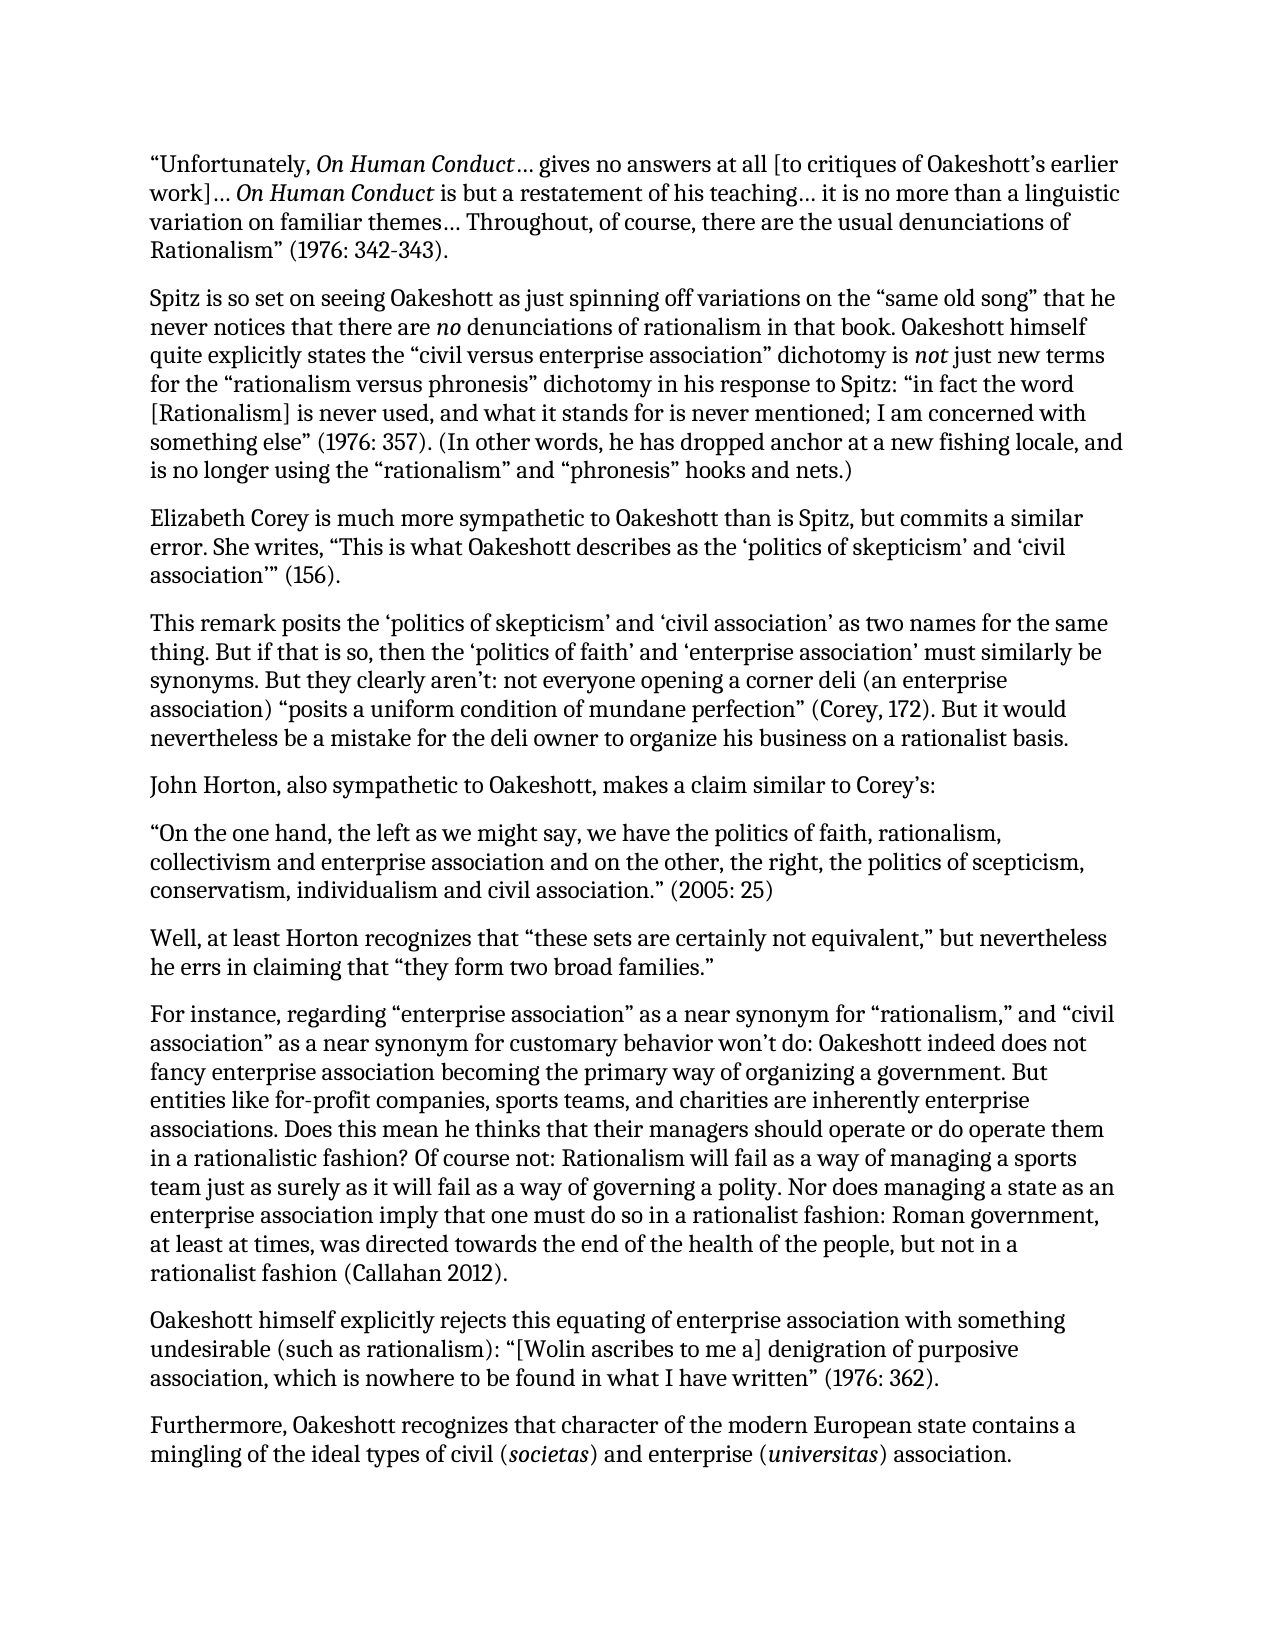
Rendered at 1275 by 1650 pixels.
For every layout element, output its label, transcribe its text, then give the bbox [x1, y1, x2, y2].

text Spitz is so set on seeing Oakeshott as just spinning off variations on the “same old song” that he never notices that there are no denunciations of rationalism in that book. Oakeshott himself quite explicitly states the “civil versus enterprise association” dichotomy is not just new terms for the “rationalism versus phronesis” dichotomy in his response to Spitz: “in fact the word [Rationalism] is never used, and what it stands for is never mentioned; I am concerned with something else” (1976: 357). (In other words, he has dropped anchor at a new fishing locale, and is no longer using the “rationalism” and “phronesis” hooks and nets.) [150, 284, 1125, 485]
text Elizabeth Corey is much more sympathetic to Oakeshott than is Spitz, but commits a similar error. She writes, “This is what Oakeshott describes as the ‘politics of skepticism’ and ‘civil association’” (156). [150, 504, 1125, 590]
text “On the one hand, the left as we might say, we have the politics of faith, rationalism, collectivism and enterprise association and on the other, the right, the politics of scepticism, conservatism, individualism and civil association.” (2005: 25) [150, 819, 1125, 905]
text “Unfortunately, On Human Conduct… gives no answers at all [to critiques of Oakeshott’s earlier work]… On Human Conduct is but a restatement of his teaching… it is no more than a linguistic variation on familiar themes… Throughout, of course, there are the usual denunciations of Rationalism” (1976: 342-343). [150, 150, 1125, 265]
text Well, at least Horton recognizes that “these sets are certainly not equivalent,” but nevertheless he errs in claiming that “they form two broad families.” [150, 924, 1125, 981]
text This remark posits the ‘politics of skepticism’ and ‘civil association’ as two names for the same thing. But if that is so, then the ‘politics of faith’ and ‘enterprise association’ must similarly be synonyms. But they clearly aren’t: not everyone opening a corner deli (an enterprise association) “posits a uniform condition of mundane perfection” (Corey, 172). But it would nevertheless be a mistake for the deli owner to organize his business on a rationalist basis. [150, 609, 1125, 752]
text For instance, regarding “enterprise association” as a near synonym for “rationalism,” and “civil association” as a near synonym for customary behavior won’t do: Oakeshott indeed does not fancy enterprise association becoming the primary way of organizing a government. But entities like for-profit companies, sports teams, and charities are inherently enterprise associations. Does this mean he thinks that their managers should operate or do operate them in a rationalistic fashion? Of course not: Rationalism will fail as a way of managing a sports team just as surely as it will fail as a way of governing a polity. Nor does managing a state as an enterprise association imply that one must do so in a rationalist fashion: Roman government, at least at times, was directed towards the end of the health of the people, but not in a rationalist fashion (Callahan 2012). [150, 1000, 1125, 1287]
text John Horton, also sympathetic to Oakeshott, makes a claim similar to Corey’s: [150, 771, 1125, 800]
text Furthermore, Oakeshott recognizes that character of the modern European state contains a mingling of the ideal types of civil (societas) and enterprise (universitas) association. [150, 1411, 1125, 1469]
text Oakeshott himself explicitly rejects this equating of enterprise association with something undesirable (such as rationalism): “[Wolin ascribes to me a] denigration of purposive association, which is nowhere to be found in what I have written” (1976: 362). [150, 1306, 1125, 1392]
